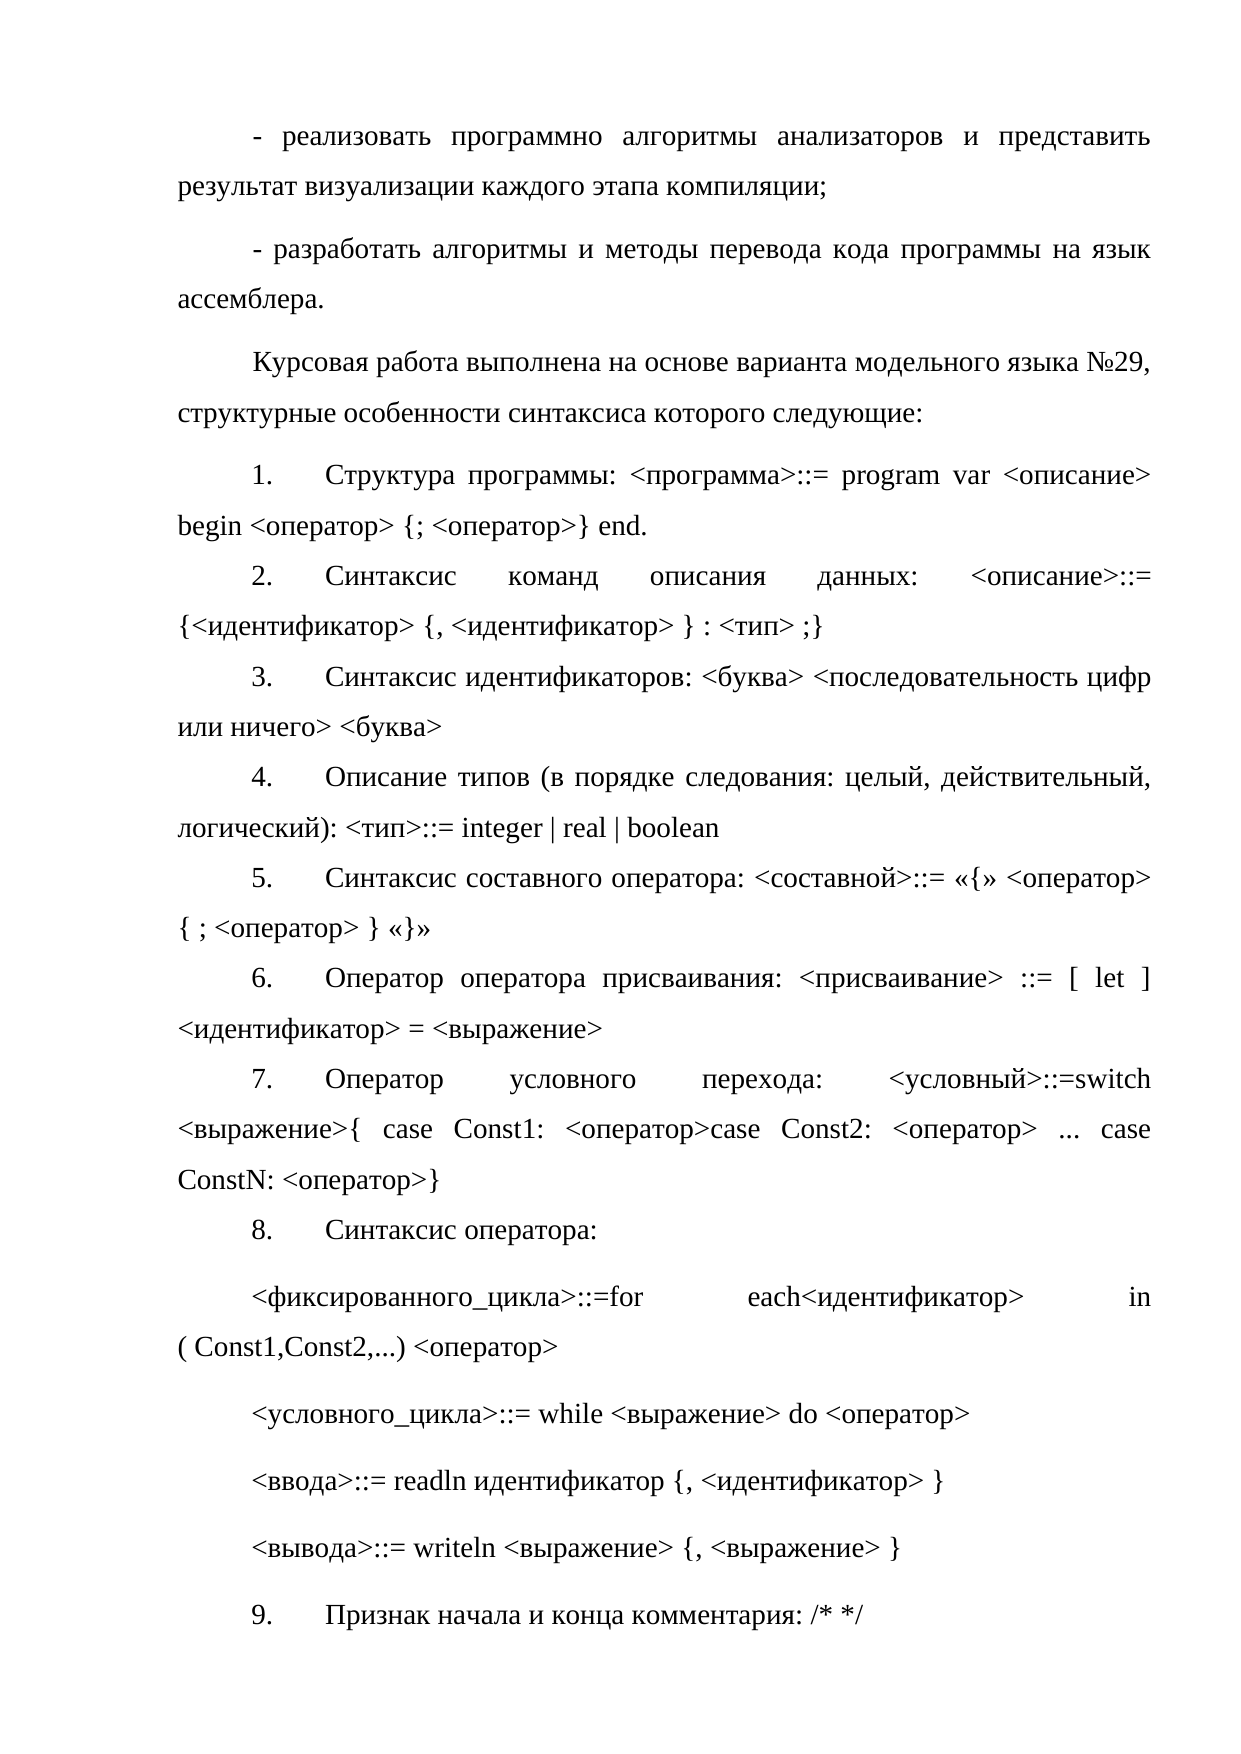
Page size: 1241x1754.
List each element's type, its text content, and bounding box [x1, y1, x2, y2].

list Оператор оператора присваивания: <присваивание> ::= [ let ] <идентификатор> = <выражение> [177, 961, 1152, 1044]
list Оператор условного перехода: <условный>::=switch <выражение>{ case Const1: <оператор>case Const2: <оператор> ... case ConstN: <оператор>} [177, 1061, 1152, 1195]
text - разработать алгоритмы и методы перевода кода программы на язык ассемблера. [177, 231, 1152, 315]
list Описание типов (в порядке следования: целый, действительный, логический): <тип>::= integer | real | boolean [177, 759, 1152, 843]
text <фиксированного_цикла>::=for each<идентификатор> in ( Const1,Const2,...) <оператор> [177, 1279, 1152, 1363]
text <ввода>::= readln идентификатор {, <идентификатор> } [177, 1463, 1152, 1497]
list Синтаксис составного оператора: <составной>::= «{» <оператор> { ; <оператор> } «}» [177, 860, 1152, 944]
text - реализовать программно алгоритмы анализаторов и представить результат визуализации каждого этапа компиляции; [177, 118, 1152, 202]
text <условного_цикла>::= while <выражение> do <оператор> [177, 1396, 1152, 1430]
list Синтаксис идентификаторов: <буква> <последовательность цифр или ничего> <буква> [177, 659, 1152, 743]
list Синтаксис команд описания данных: <описание>::= {<идентификатор> {, <идентификатор> } : <тип> ;} [177, 558, 1152, 642]
list Синтаксис оператора: [177, 1212, 1152, 1246]
text <вывода>::= writeln <выражение> {, <выражение> } [177, 1530, 1152, 1564]
list Признак начала и конца комментария: /* */ [177, 1597, 1152, 1631]
text Курсовая работа выполнена на основе варианта модельного языка №29, структурные особенности синтаксиса которого следующие: [177, 344, 1152, 428]
list Структура программы: <программа>::= program var <описание> begin <оператор> {; <оператор>} end. [177, 457, 1152, 541]
